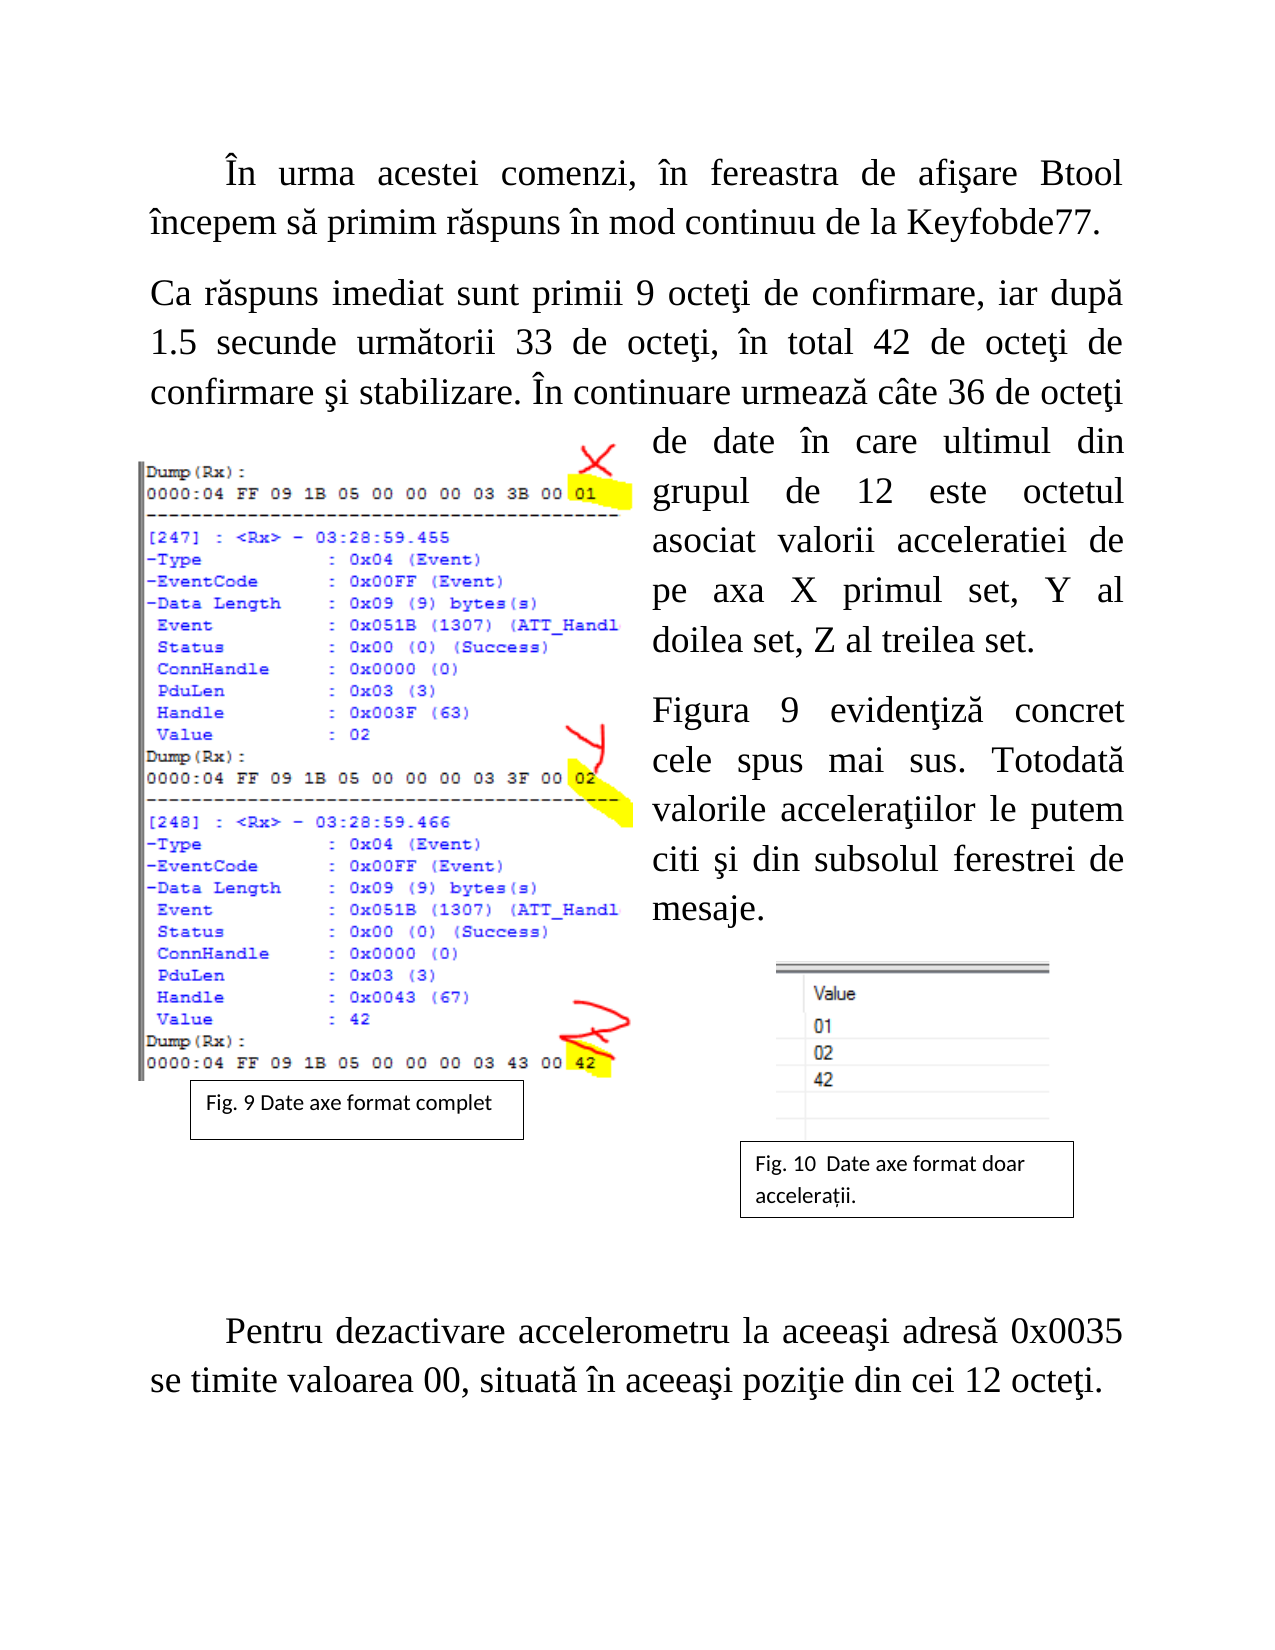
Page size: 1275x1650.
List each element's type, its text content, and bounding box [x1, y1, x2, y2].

text Pentru dezactivare accelerometru la aceeaşi adresă 0x0035 se timite valoarea 00, situată în aceeaşi poziţie din cei 12 octeţi. [150, 1308, 1125, 1401]
text În urma acestei comenzi, în fereastra de afişare Btool începem să primim răspuns în mod continuu de la Keyfobde77. [150, 150, 1125, 243]
picture [776, 961, 1050, 1140]
text Ca răspuns imediat sunt primii 9 octeţi de confirmare, iar după 1.5 secunde următorii 33 de octeţi, în total 42 de octeţi de confirmare şi stabilizare. În continuare urmează câte 36 de octeţi de date în care ultimul din grupul de 12 este octetul asociat valorii acceleratiei de pe axa X primul set, Y al doilea set, Z al treilea set. [150, 270, 1125, 660]
text Figura 9 evidenţiză concret cele spus mai sus. Totodată valorile acceleraţiilor le putem citi şi din subsolul ferestrei de mesaje. [633, 687, 1125, 929]
picture [138, 443, 633, 1081]
